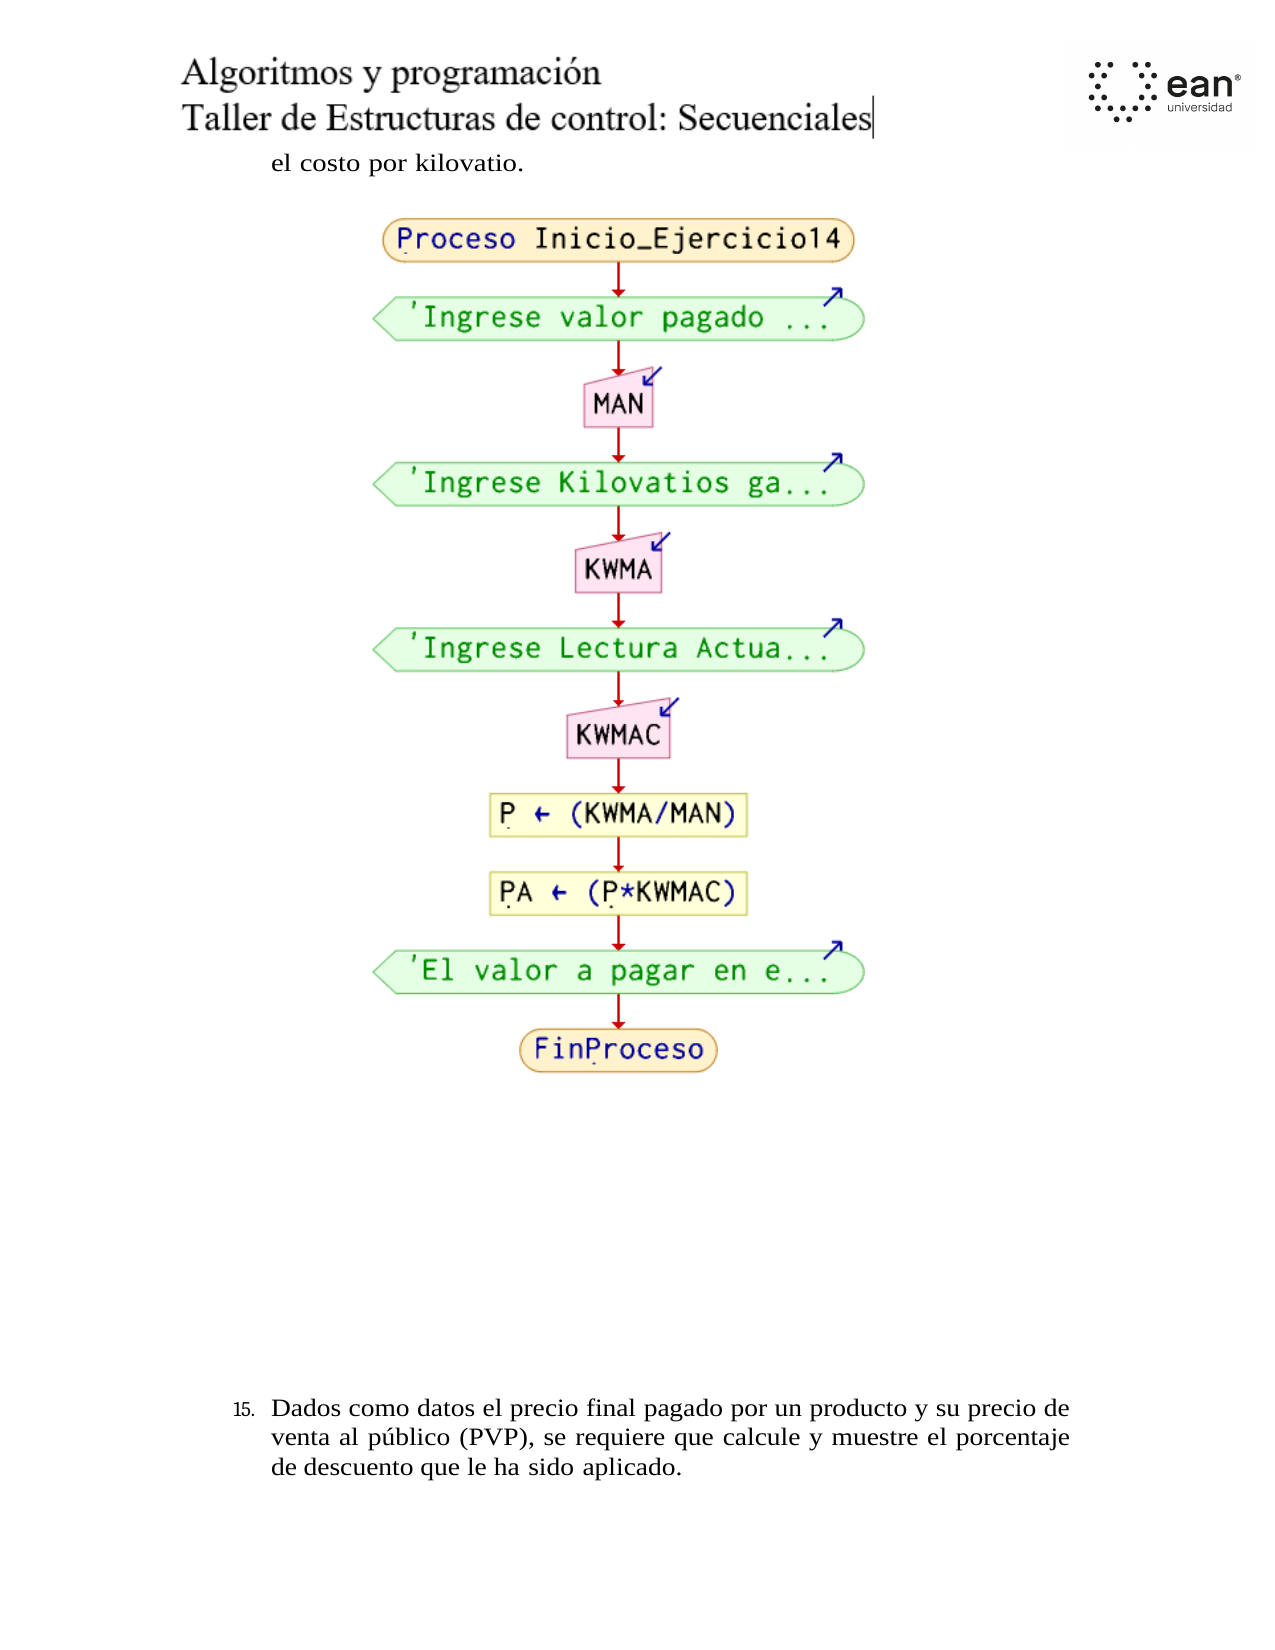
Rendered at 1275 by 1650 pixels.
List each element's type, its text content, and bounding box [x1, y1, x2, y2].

picture [1060, 37, 1261, 151]
picture [177, 50, 884, 149]
picture [367, 205, 881, 1091]
list Dados como datos el precio final pagado por un producto y su precio de venta al público (PVP), se requiere que calcule y muestre el porcentaje de descuento que le ha sido aplicado. [233, 1393, 1071, 1481]
